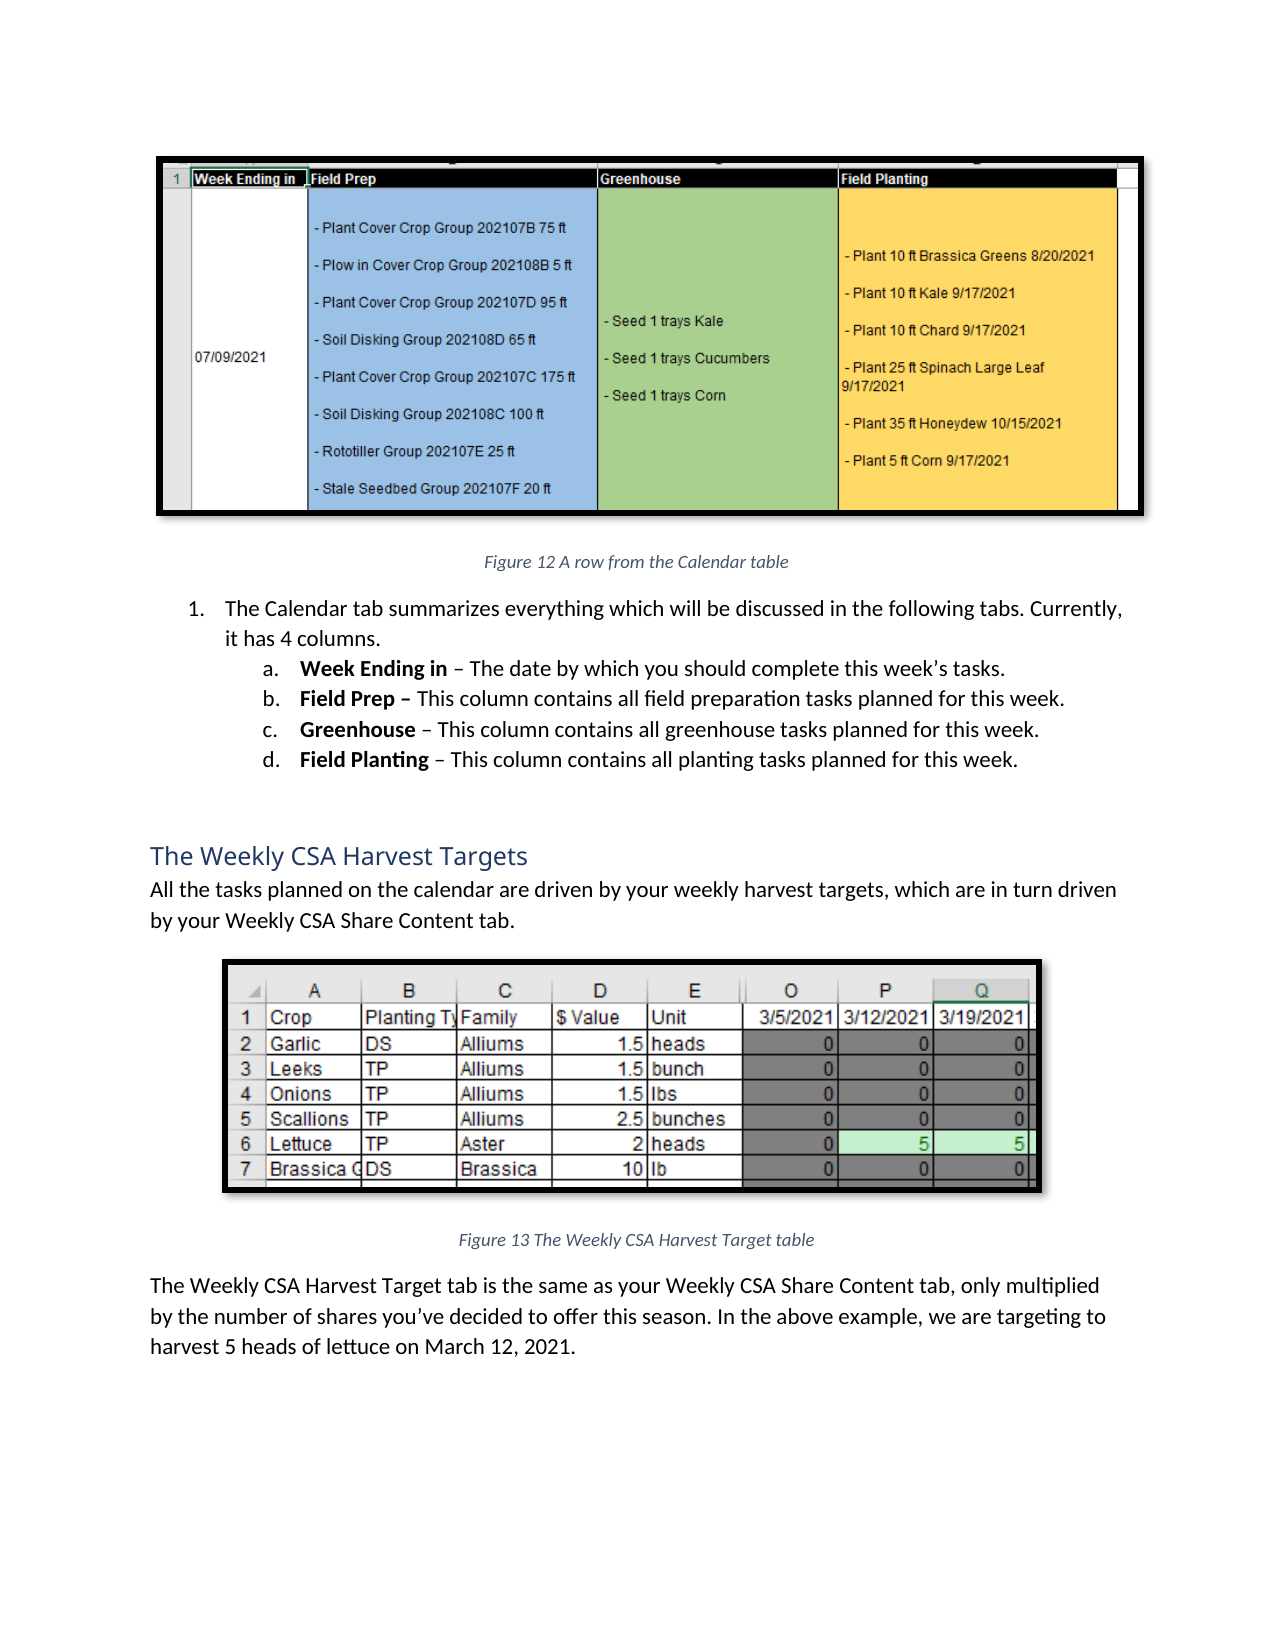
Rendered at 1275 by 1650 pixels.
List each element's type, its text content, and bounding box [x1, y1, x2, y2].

text Figure 12 A row from the Calendar table [150, 550, 1125, 573]
list Field Prep – This column contains all field preparation tasks planned for this week. [262, 684, 1125, 713]
text Figure 13 The Weekly CSA Harvest Target table [150, 1228, 1125, 1251]
list Field Planting – This column contains all planting tasks planned for this week. [262, 745, 1125, 773]
subtitle The Weekly CSA Harvest Targets [150, 839, 1125, 873]
text All the tasks planned on the calendar are driven by your weekly harvest targets, which are in turn driven by your Weekly CSA Share Content tab. [150, 876, 1125, 934]
picture [228, 965, 1036, 1187]
list The Calendar tab summarizes everything which will be discussed in the following tabs. Currently, it has 4 columns. [187, 594, 1125, 652]
list Week Ending in – The date by which you should complete this week’s tasks. [262, 654, 1125, 682]
list Greenhouse – This column contains all greenhouse tasks planned for this week. [262, 715, 1125, 743]
picture [163, 163, 1138, 510]
text The Weekly CSA Harvest Target tab is the same as your Weekly CSA Share Content tab, only multiplied by the number of shares you’ve decided to offer this season. In the above example, we are targeting to harvest 5 heads of lettuce on March 12, 2021. [150, 1272, 1125, 1360]
